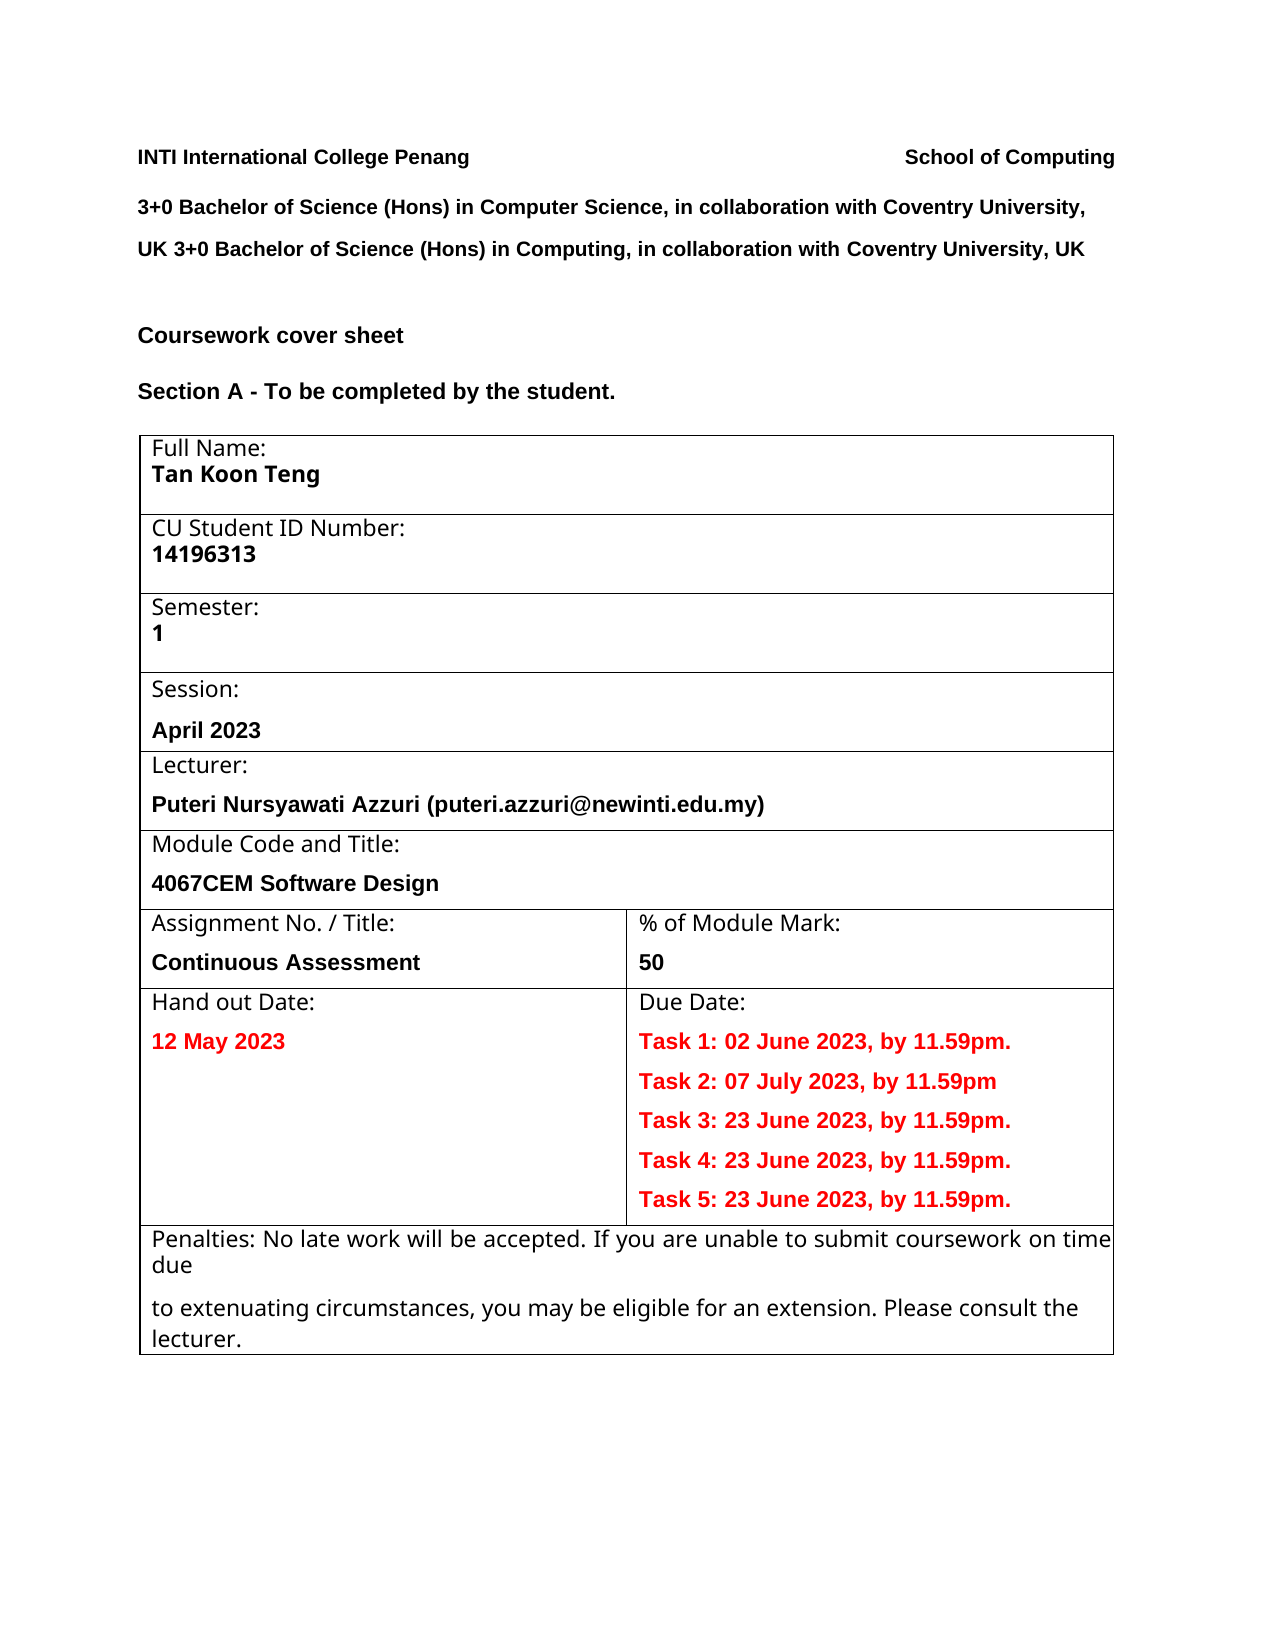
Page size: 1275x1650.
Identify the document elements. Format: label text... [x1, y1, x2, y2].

table_cell Session: April 2023 [141, 673, 1113, 751]
table_cell Semester: 1 [141, 594, 1113, 672]
subtitle Coursework cover sheet [137, 322, 1152, 349]
text Section A - To be completed by the student. [137, 378, 1152, 404]
table_cell Penalties: No late work will be accepted. If you are unable to submit coursework on time due to extenuating circumstances, you may be eligible for an extension. Please consult the lecturer. [141, 1226, 1113, 1354]
table_cell % of Module Mark: 50 [627, 910, 1113, 988]
table_cell Hand out Date: 12 May 2023 [141, 989, 626, 1225]
table_cell Due Date: Task 1: 02 June 2023, by 11.59pm. Task 2: 07 July 2023, by 11.59pm Task 3: 23 June 2023, by 11.59pm. Task 4: 23 June 2023, by 11.59pm. Task 5: 23 June 2023, by 11.59pm. [627, 989, 1113, 1225]
text 3+0 Bachelor of Science (Hons) in Computer Science, in collaboration with Coventry University, UK 3+0 Bachelor of Science (Hons) in Computing, in collaboration with Coventry University, UK [137, 195, 1120, 261]
table_cell Module Code and Title: 4067CEM Software Design [141, 831, 1113, 909]
table_cell Assignment No. / Title: Continuous Assessment [141, 910, 626, 988]
table_header Full Name: Tan Koon Teng [141, 436, 1113, 514]
table_cell CU Student ID Number: 14196313 [141, 515, 1113, 593]
text INTI International College Penang School of Computing [137, 145, 1120, 169]
table_cell Lecturer: Puteri Nursyawati Azzuri (puteri.azzuri@newinti.edu.my) [141, 752, 1113, 830]
